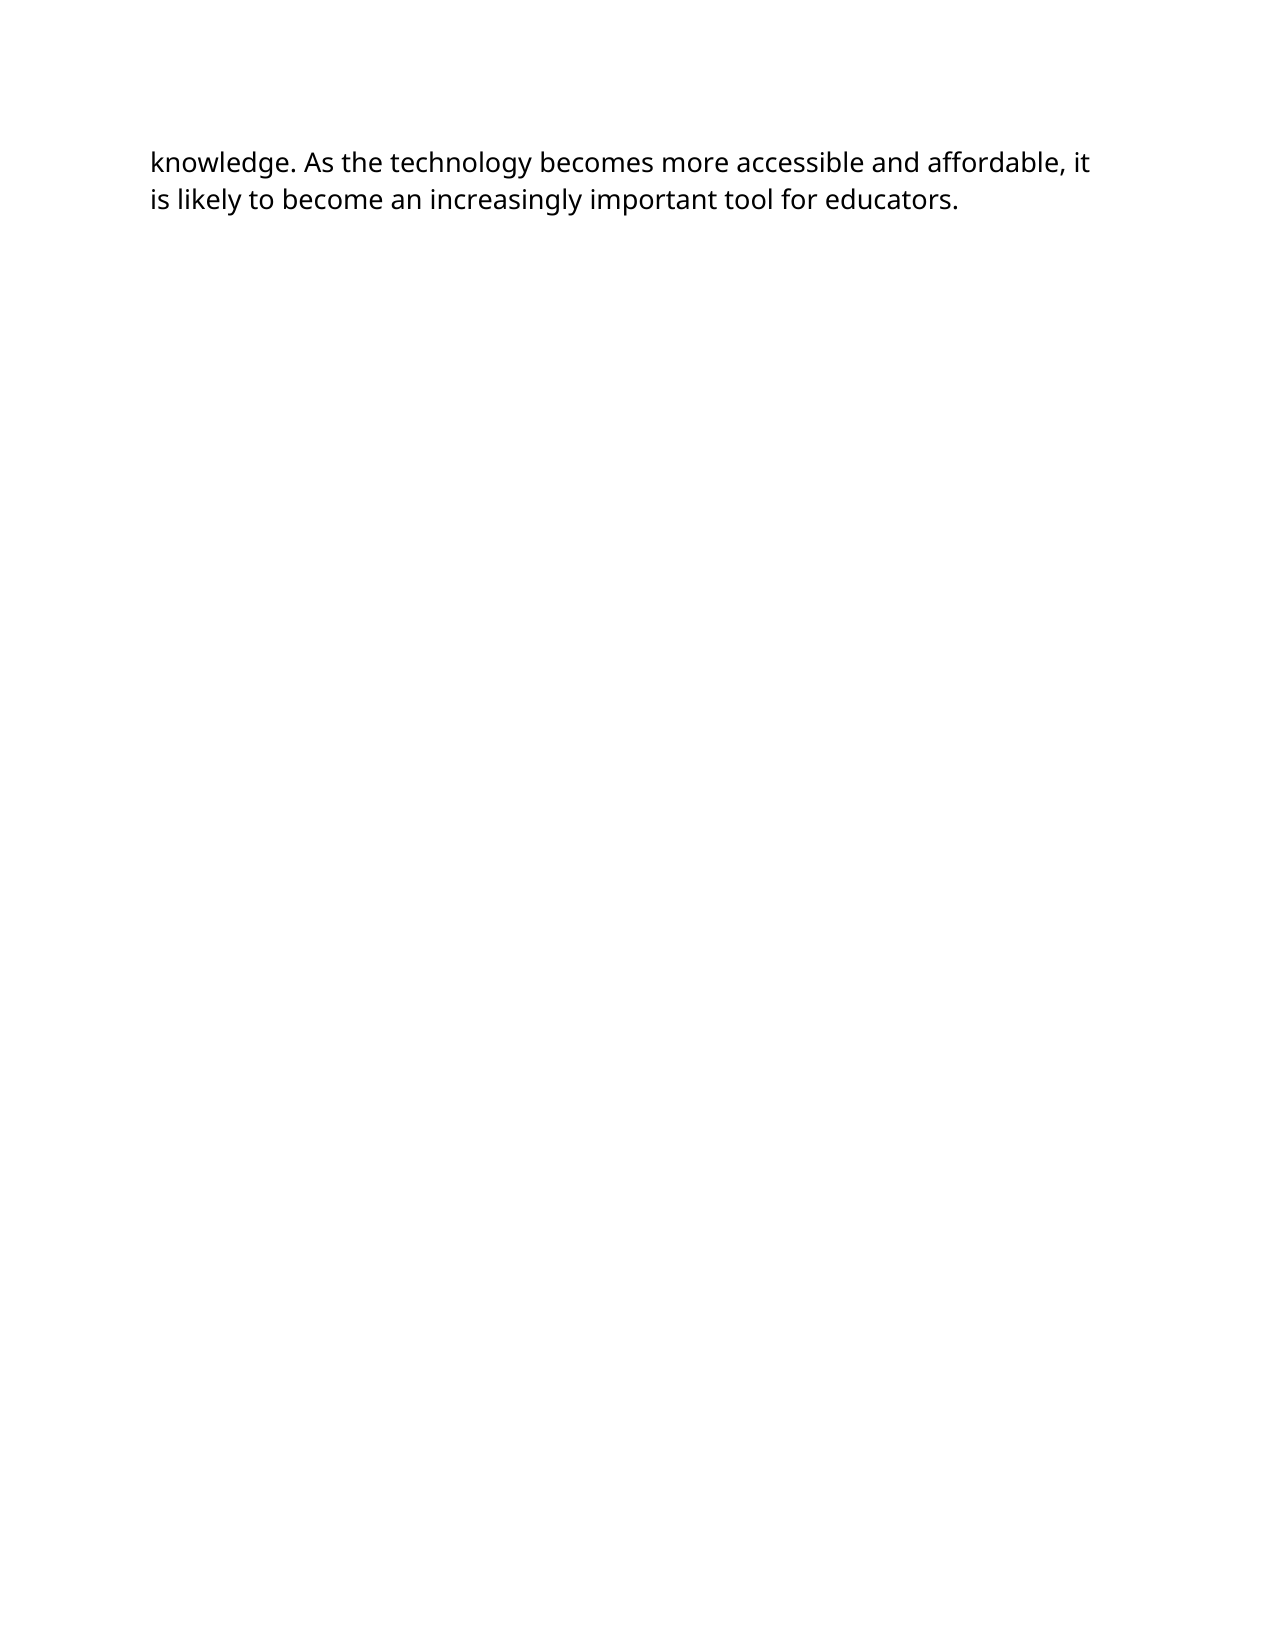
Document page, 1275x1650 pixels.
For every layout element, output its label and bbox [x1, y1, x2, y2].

text [150, 144, 1092, 217]
